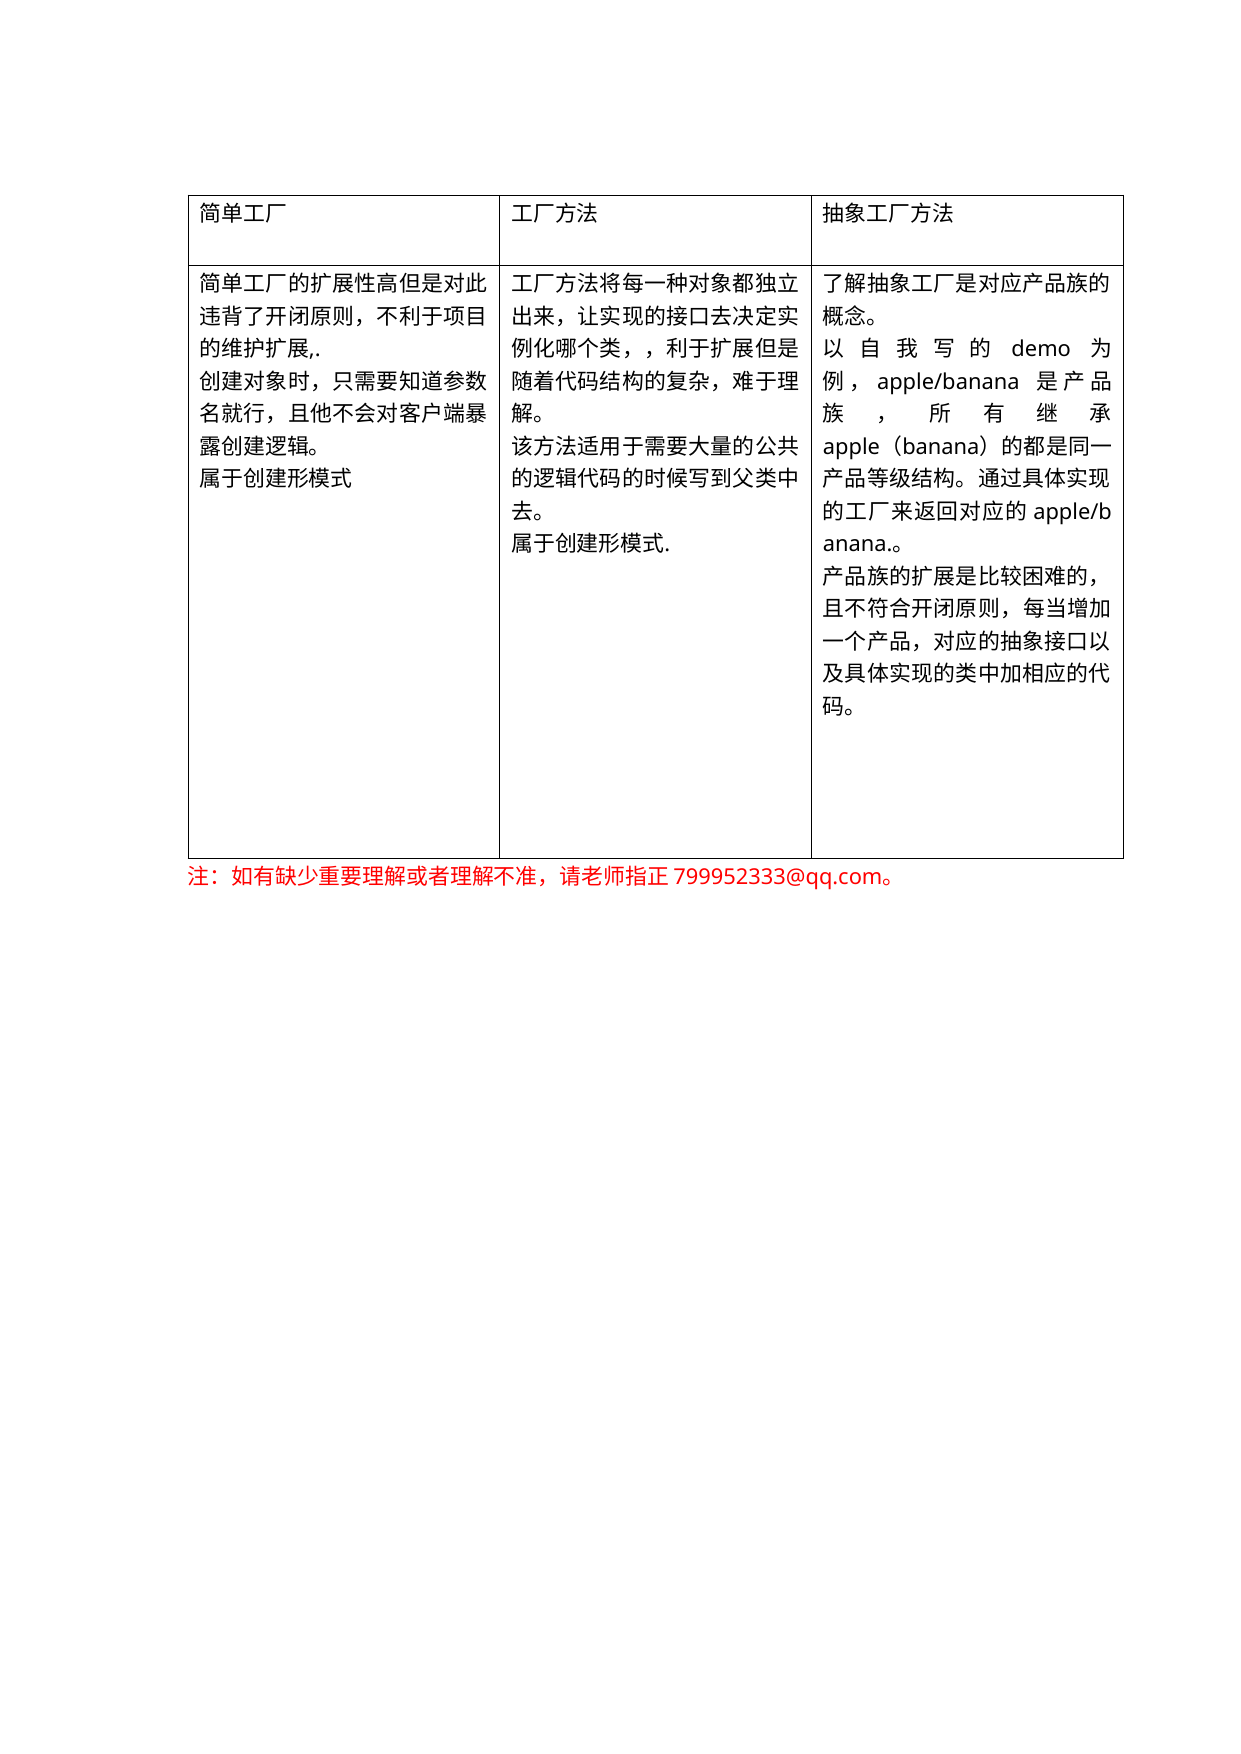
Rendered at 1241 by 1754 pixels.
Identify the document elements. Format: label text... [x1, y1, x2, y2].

table_cell 简单工厂的扩展性高但是对此违背了开闭原则，不利于项目的维护扩展,. 创建对象时，只需要知道参数名就行，且他不会对客户端暴露创建逻辑。 属于创建形模式 [189, 266, 499, 857]
table_header 简单工厂 [189, 196, 499, 265]
table_cell 工厂方法将每一种对象都独立出来，让实现的接口去决定实例化哪个类，，利于扩展但是随着代码结构的复杂，难于理解。 该方法适用于需要大量的公共的逻辑代码的时候写到父类中去。 属于创建形模式. [500, 266, 811, 857]
text 注：如有缺少重要理解或者理解不准，请老师指正799952333@qq.com。 [187, 859, 1053, 891]
table_header 工厂方法 [500, 196, 811, 265]
table_header 抽象工厂方法 [812, 196, 1123, 265]
table_cell 了解抽象工厂是对应产品族的概念。 以自我写的demo为例，apple/banana 是产品族，所有继承apple（banana）的都是同一产品等级结构。通过具体实现的工厂来返回对应的apple/banana.。 产品族的扩展是比较困难的，且不符合开闭原则，每当增加一个产品，对应的抽象接口以及具体实现的类中加相应的代码。 [812, 266, 1123, 857]
